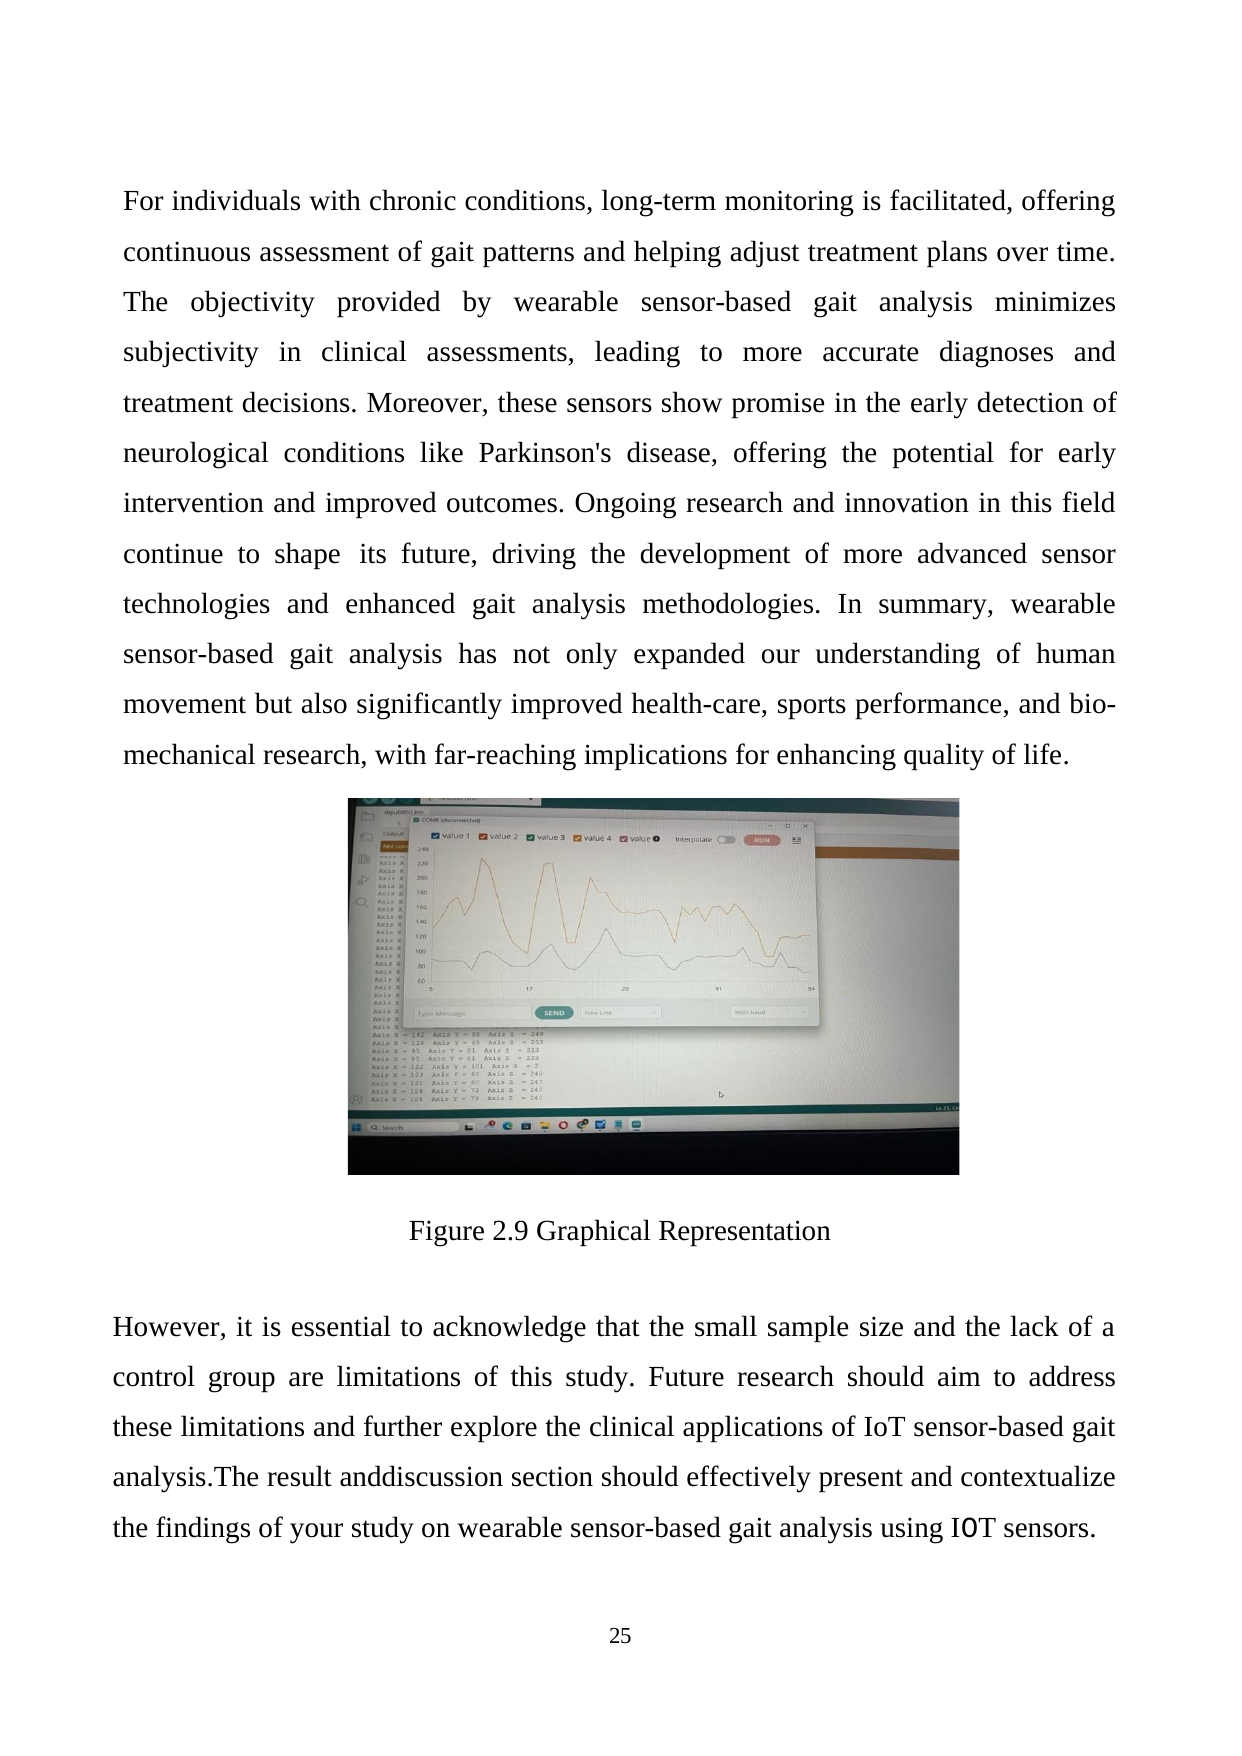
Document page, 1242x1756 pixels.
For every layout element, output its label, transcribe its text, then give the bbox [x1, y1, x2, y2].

picture [347, 798, 960, 809]
text Figure 2.9 Graphical Representation [112, 809, 1127, 1247]
text However, it is essential to acknowledge that the small sample size and the lack of a control group are limitations of this study. Future research should aim to address these limitations and further explore the clinical applications of IoT sensor-based gait analysis.The result anddiscussion section should effectively present and contextualize the findings of your study on wearable sensor-based gait analysis using IOT sensors. [112, 1309, 1117, 1546]
text For individuals with chronic conditions, long-term monitoring is facilitated, offering continuous assessment of gait patterns and helping adjust treatment plans over time. The objectivity provided by wearable sensor-based gait analysis minimizes subjectivity in clinical assessments, leading to more accurate diagnoses and treatment decisions. Moreover, these sensors show promise in the early detection of neurological conditions like Parkinson's disease, offering the potential for early intervention and improved outcomes. Ongoing research and innovation in this field continue to shape its future, driving the development of more advanced sensor technologies and enhanced gait analysis methodologies. In summary, wearable sensor-based gait analysis has not only expanded our understanding of human movement but also significantly improved health-care, sports performance, and bio-mechanical research, with far-reaching implications for enhancing quality of life. [123, 183, 1117, 771]
